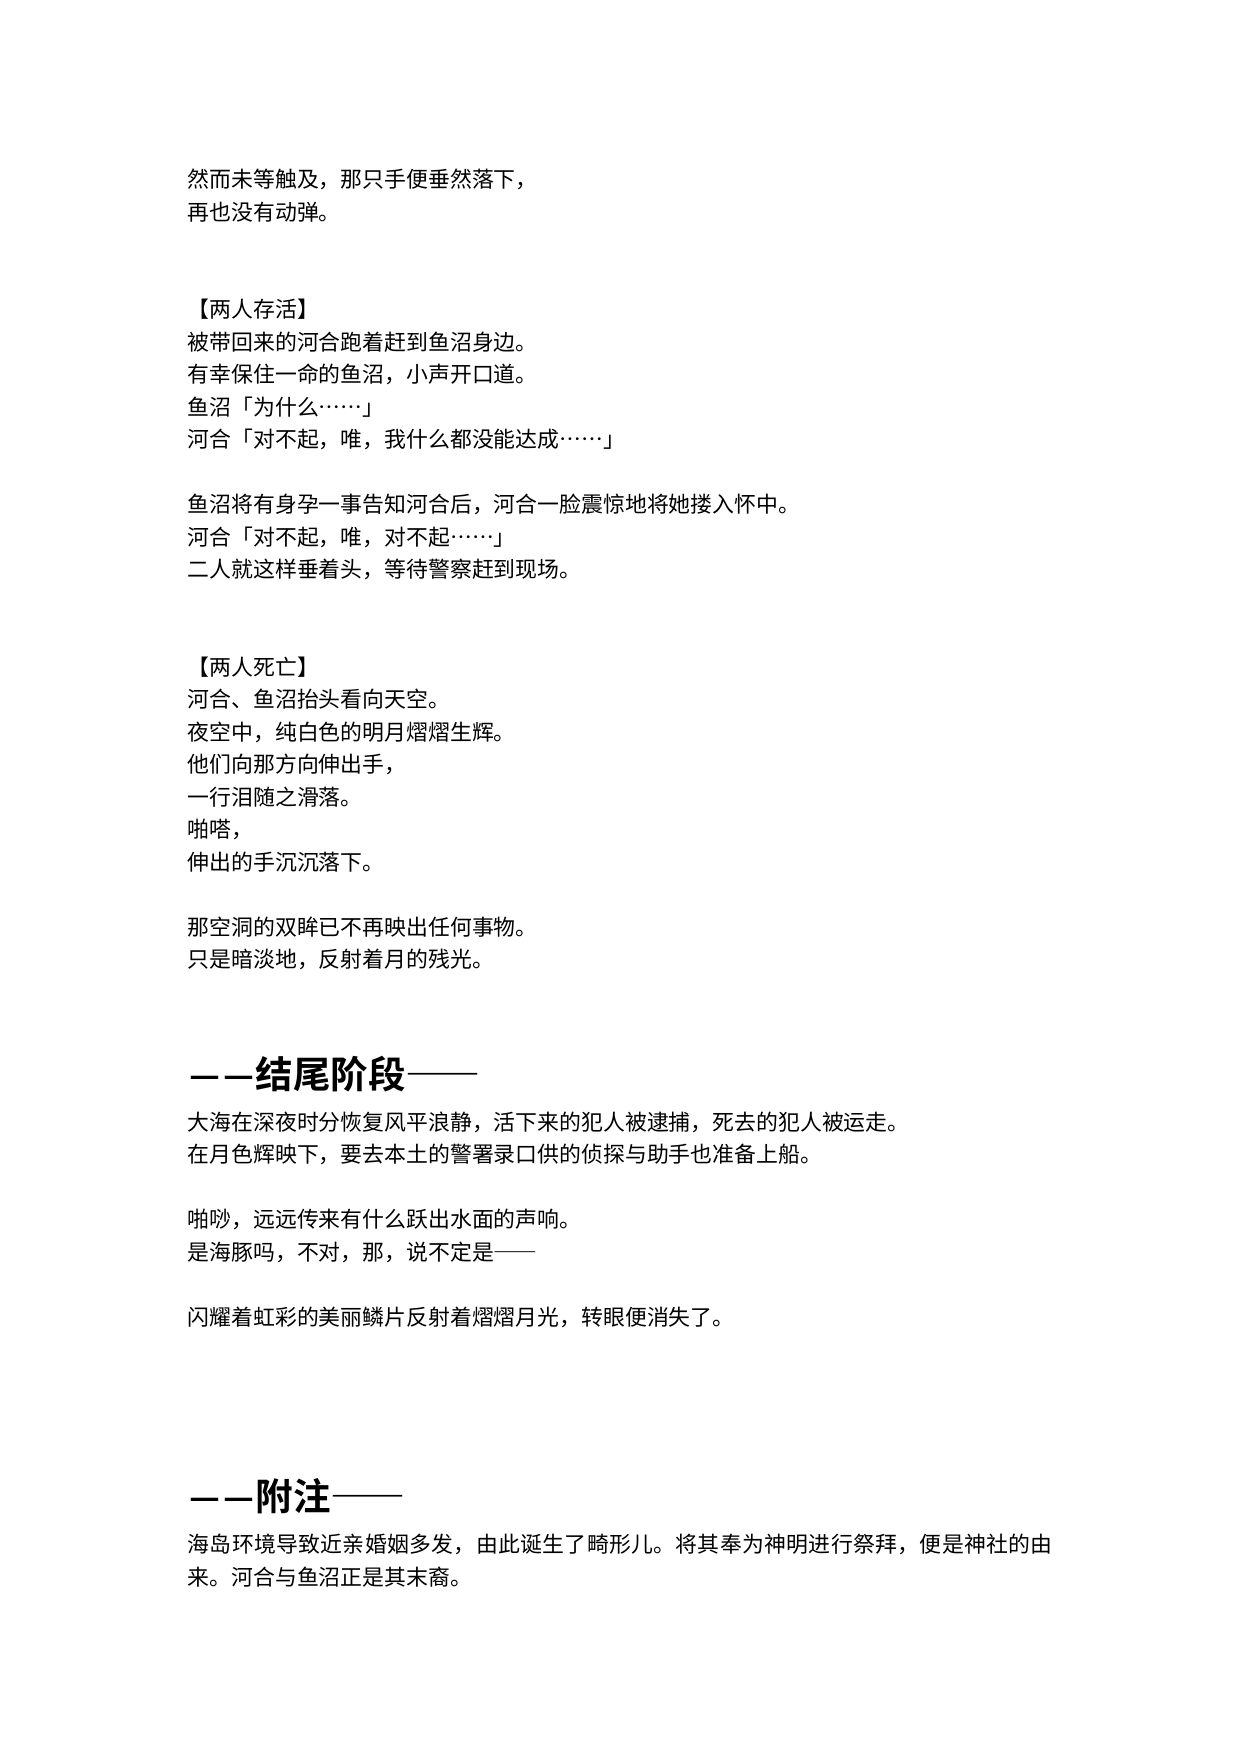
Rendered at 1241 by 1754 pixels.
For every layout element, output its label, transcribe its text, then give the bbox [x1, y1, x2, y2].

text 二人就这样垂着头，等待警察赶到现场。 [187, 552, 1053, 584]
text 夜空中，纯白色的明月熠熠生辉。 [187, 714, 1053, 747]
text 再也没有动弹。 [187, 194, 1053, 227]
text 啪唦，远远传来有什么跃出水面的声响。 [187, 1202, 1053, 1234]
text 河合、鱼沼抬头看向天空。 [187, 682, 1053, 714]
text 是海豚吗，不对，那，说不定是—— [187, 1234, 1053, 1267]
text 只是暗淡地，反射着月的残光。 [187, 942, 1053, 974]
text 那空洞的双眸已不再映出任何事物。 [187, 909, 1053, 942]
text ——结尾阶段—— [187, 1039, 1053, 1104]
text 被带回来的河合跑着赶到鱼沼身边。 [187, 324, 1053, 357]
text ——附注—— [187, 1462, 1053, 1527]
text 闪耀着虹彩的美丽鳞片反射着熠熠月光，转眼便消失了。 [187, 1299, 1053, 1332]
text 伸出的手沉沉落下。 [187, 844, 1053, 877]
text 在月色辉映下，要去本土的警署录口供的侦探与助手也准备上船。 [187, 1137, 1053, 1169]
text 有幸保住一命的鱼沼，小声开口道。 [187, 357, 1053, 389]
text 大海在深夜时分恢复风平浪静，活下来的犯人被逮捕，死去的犯人被运走。 [187, 1104, 1053, 1137]
text 【两人存活】 [187, 292, 1053, 324]
text 鱼沼「为什么……」 [187, 389, 1053, 422]
text 然而未等触及，那只手便垂然落下， [187, 162, 1053, 194]
text 一行泪随之滑落。 [187, 779, 1053, 812]
text 【两人死亡】 [187, 649, 1053, 682]
text 海岛环境导致近亲婚姻多发，由此诞生了畸形儿。将其奉为神明进行祭拜，便是神社的由来。河合与鱼沼正是其末裔。 [187, 1527, 1053, 1592]
text 河合「对不起，唯，对不起……」 [187, 519, 1053, 552]
text 他们向那方向伸出手， [187, 747, 1053, 779]
text 河合「对不起，唯，我什么都没能达成……」 [187, 422, 1053, 454]
text 鱼沼将有身孕一事告知河合后，河合一脸震惊地将她搂入怀中。 [187, 487, 1053, 519]
text 啪嗒， [187, 812, 1053, 844]
